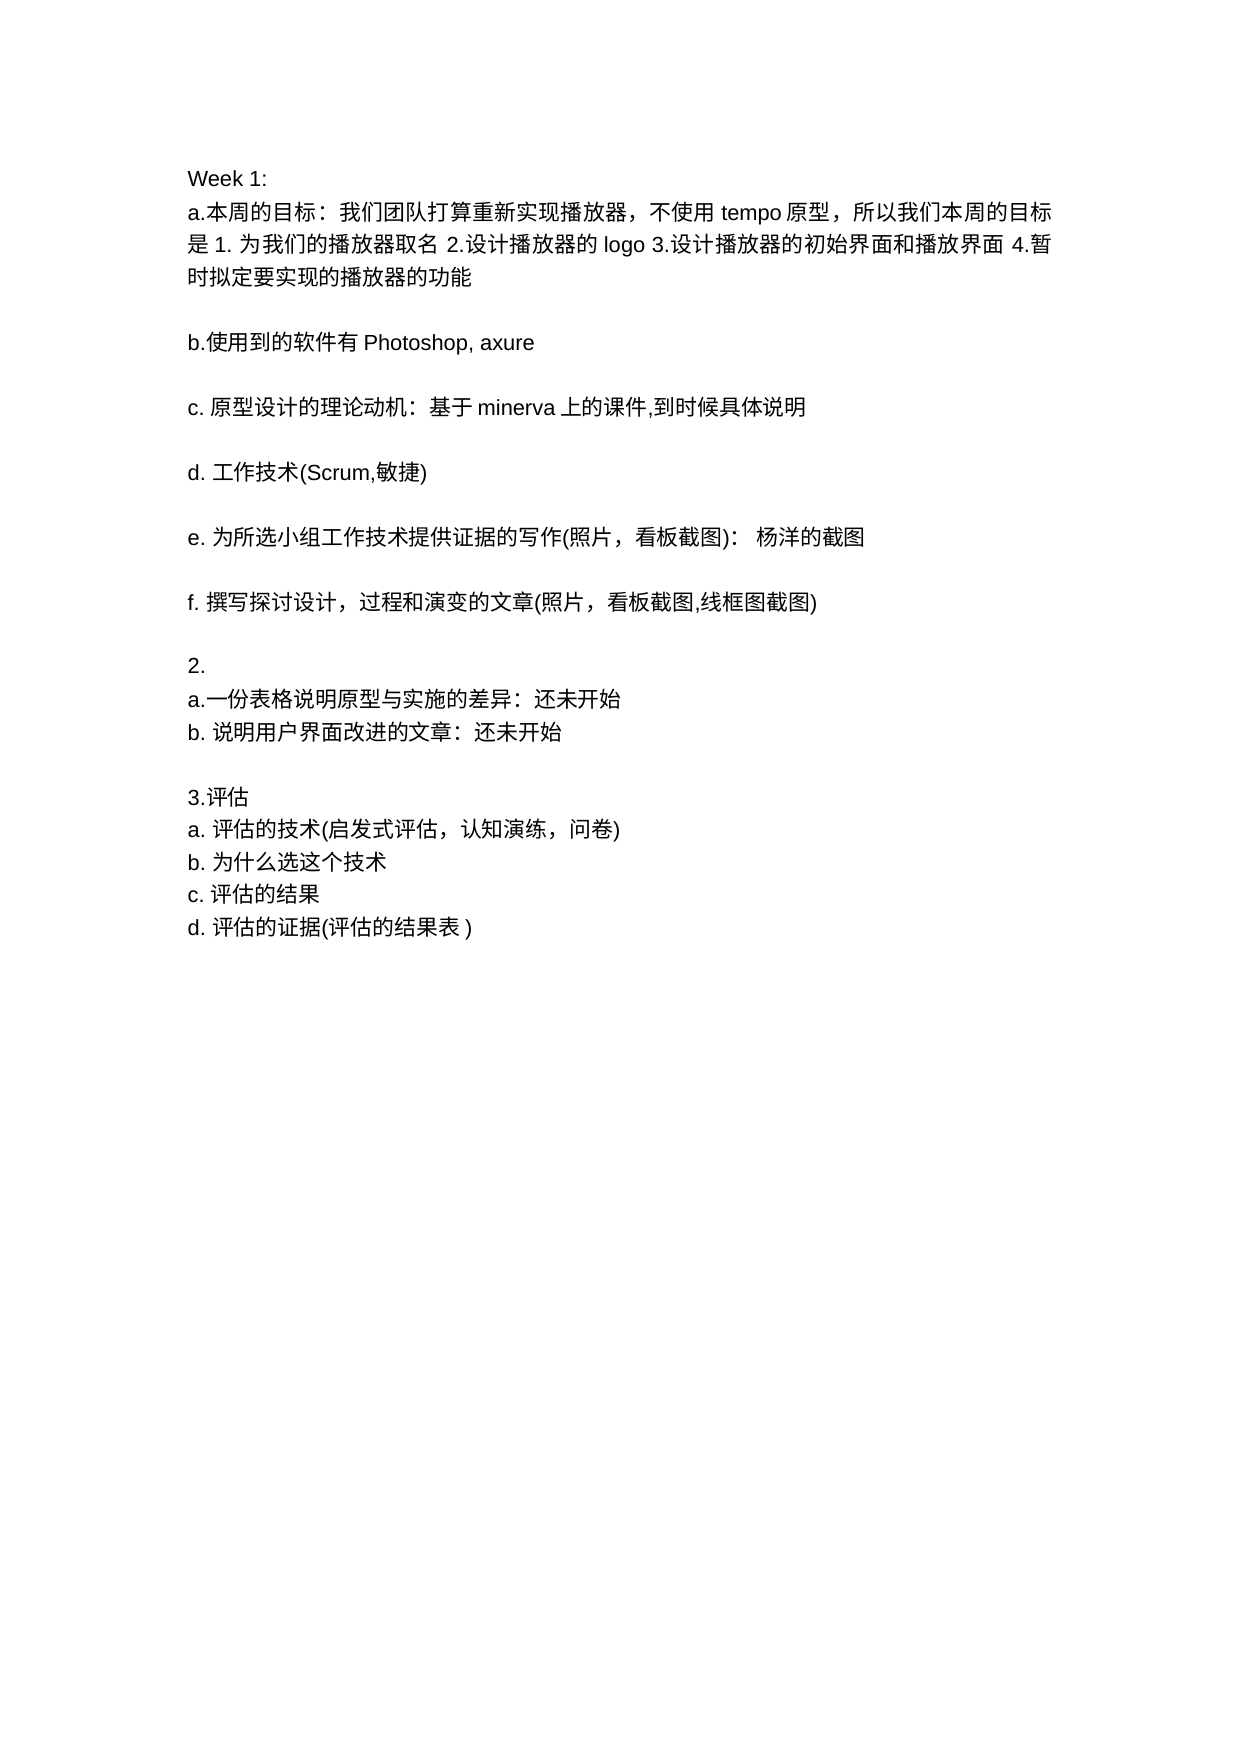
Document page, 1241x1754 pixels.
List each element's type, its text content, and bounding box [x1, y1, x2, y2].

text b. 说明用户界面改进的文章：还未开始 [187, 714, 1053, 747]
text a.本周的目标：我们团队打算重新实现播放器，不使用tempo原型，所以我们本周的目标是1. 为我们的播放器取名 2.设计播放器的logo 3.设计播放器的初始界面和播放界面 4.暂时拟定要实现的播放器的功能 [187, 194, 1053, 292]
text Week 1: [187, 162, 1053, 194]
text b. 为什么选这个技术 [187, 844, 1053, 877]
text a. 评估的技术(启发式评估，认知演练，问卷) [187, 812, 1053, 844]
text b.使用到的软件有Photoshop, axure [187, 324, 1053, 357]
text c. 评估的结果 [187, 877, 1053, 909]
text 3.评估 [187, 779, 1053, 812]
text 2. [187, 649, 1053, 682]
text d. 工作技术(Scrum,敏捷) [187, 454, 1053, 487]
text a.一份表格说明原型与实施的差异：还未开始 [187, 682, 1053, 714]
text c. 原型设计的理论动机：基于minerva上的课件,到时候具体说明 [187, 389, 1053, 422]
text f. 撰写探讨设计，过程和演变的文章(照片，看板截图,线框图截图) [187, 584, 1053, 617]
text d. 评估的证据(评估的结果表 ) [187, 909, 1053, 942]
text e. 为所选小组工作技术提供证据的写作(照片，看板截图)： 杨洋的截图 [187, 519, 1053, 552]
